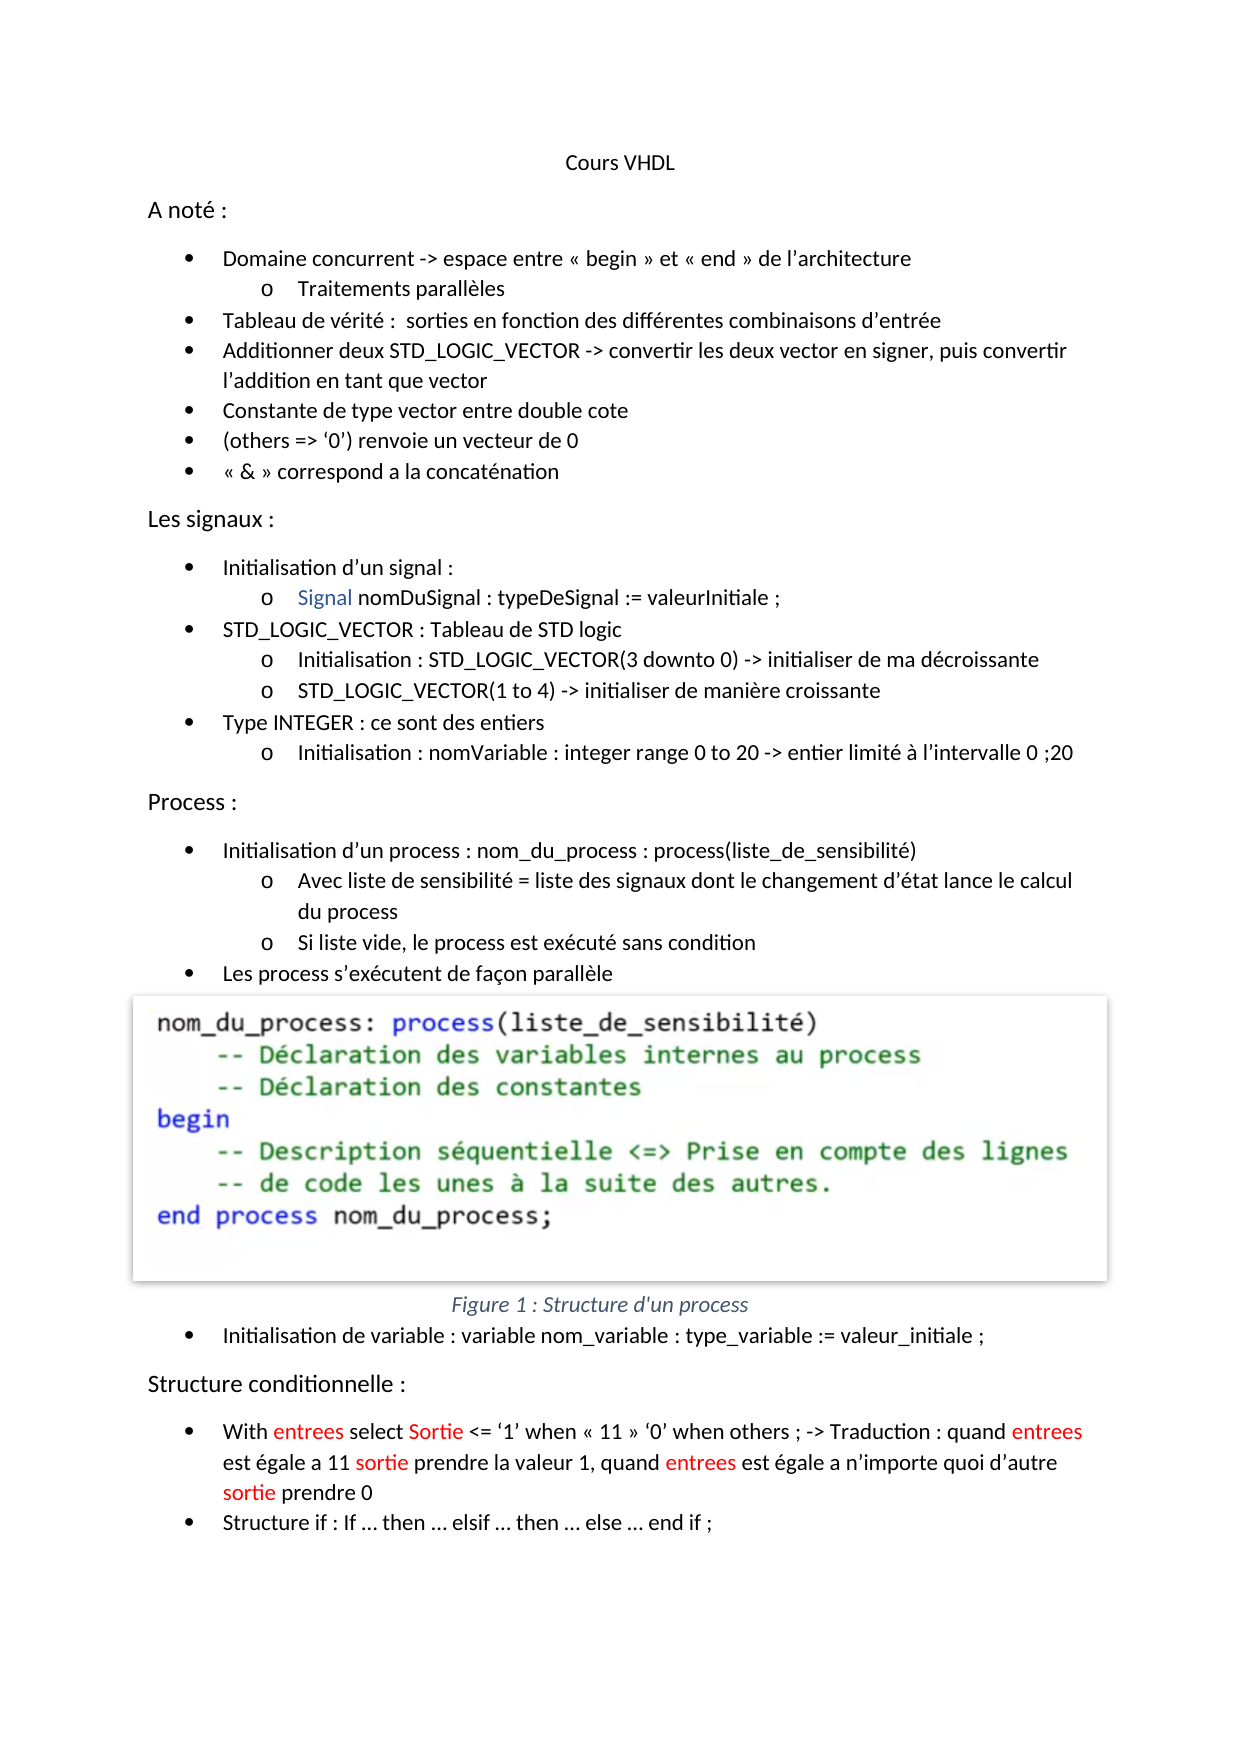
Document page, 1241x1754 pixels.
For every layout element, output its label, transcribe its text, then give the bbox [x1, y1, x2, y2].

list Constante de type vector entre double cote [185, 396, 1093, 424]
list Initialisation de variable : variable nom_variable : type_variable := valeur_initiale ; [185, 1289, 1093, 1349]
list « & » correspond a la concaténation [185, 457, 1093, 485]
list With entrees select Sortie <= ‘1’ when « 11 » ‘0’ when others ; -> Traduction : quand entrees est égale a 11 sortie prendre la valeur 1, quand entrees est égale a n’importe quoi d’autre sortie prendre 0 [185, 1417, 1093, 1506]
list STD_LOGIC_VECTOR(1 to 4) -> initialiser de manière croissante [260, 677, 1093, 706]
text Cours VHDL [148, 148, 1093, 176]
list Tableau de vérité : sorties en fonction des différentes combinaisons d’entrée [185, 306, 1093, 334]
list Initialisation d’un signal : [185, 553, 1093, 581]
list Initialisation : nomVariable : integer range 0 to 20 -> entier limité à l’intervalle 0 ;20 [260, 738, 1093, 767]
picture [148, 1010, 1093, 1266]
list Les process s’exécutent de façon parallèle [185, 959, 1093, 987]
list Initialisation d’un process : nom_du_process : process(liste_de_sensibilité) [185, 836, 1093, 864]
list Avec liste de sensibilité = liste des signaux dont le changement d’état lance le calcul du process [260, 866, 1093, 926]
list Structure if : If … then … elsif … then … else … end if ; [185, 1508, 1093, 1536]
text Structure conditionnelle : [148, 1368, 1093, 1398]
text Les signaux : [148, 504, 1093, 534]
list (others => ‘0’) renvoie un vecteur de 0 [185, 427, 1093, 454]
list Initialisation : STD_LOGIC_VECTOR(3 downto 0) -> initialiser de ma décroissante [260, 645, 1093, 674]
list Additionner deux STD_LOGIC_VECTOR -> convertir les deux vector en signer, puis convertir l’addition en tant que vector [185, 336, 1093, 394]
text Process : [148, 786, 1093, 817]
list Si liste vide, le process est exécuté sans condition [260, 928, 1093, 957]
list Type INTEGER : ce sont des entiers [185, 708, 1093, 736]
list Traitements parallèles [260, 274, 1093, 303]
list STD_LOGIC_VECTOR : Tableau de STD logic [185, 615, 1093, 643]
text A noté : [148, 194, 1093, 225]
list Domaine concurrent -> espace entre « begin » et « end » de l’architecture [185, 244, 1093, 272]
list Signal nomDuSignal : typeDeSignal := valeurInitiale ; [260, 583, 1093, 613]
